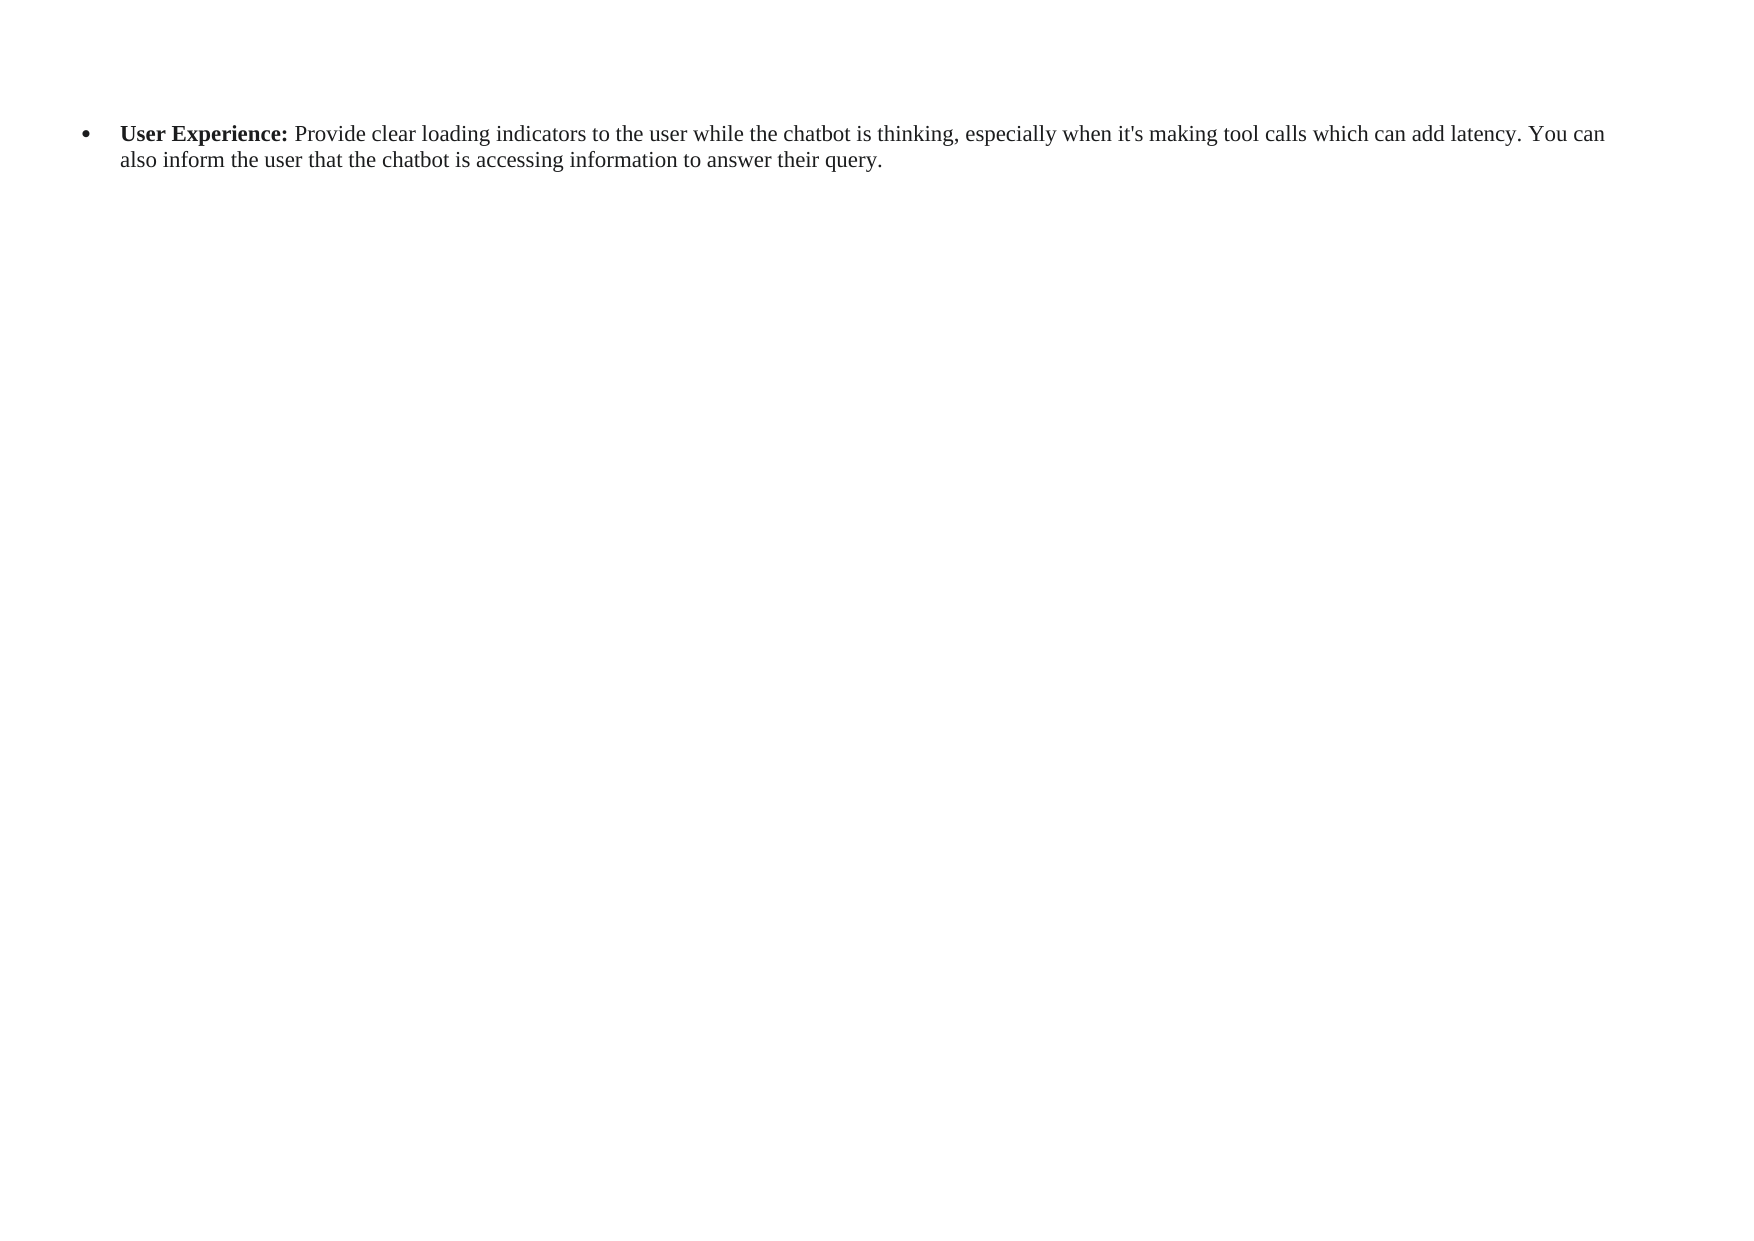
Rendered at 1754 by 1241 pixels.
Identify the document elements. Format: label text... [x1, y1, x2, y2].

list User Experience: Provide clear loading indicators to the user while the chatbot is thinking, especially when it's making tool calls which can add latency. You can also inform the user that the chatbot is accessing information to answer their query. [82, 120, 1634, 173]
